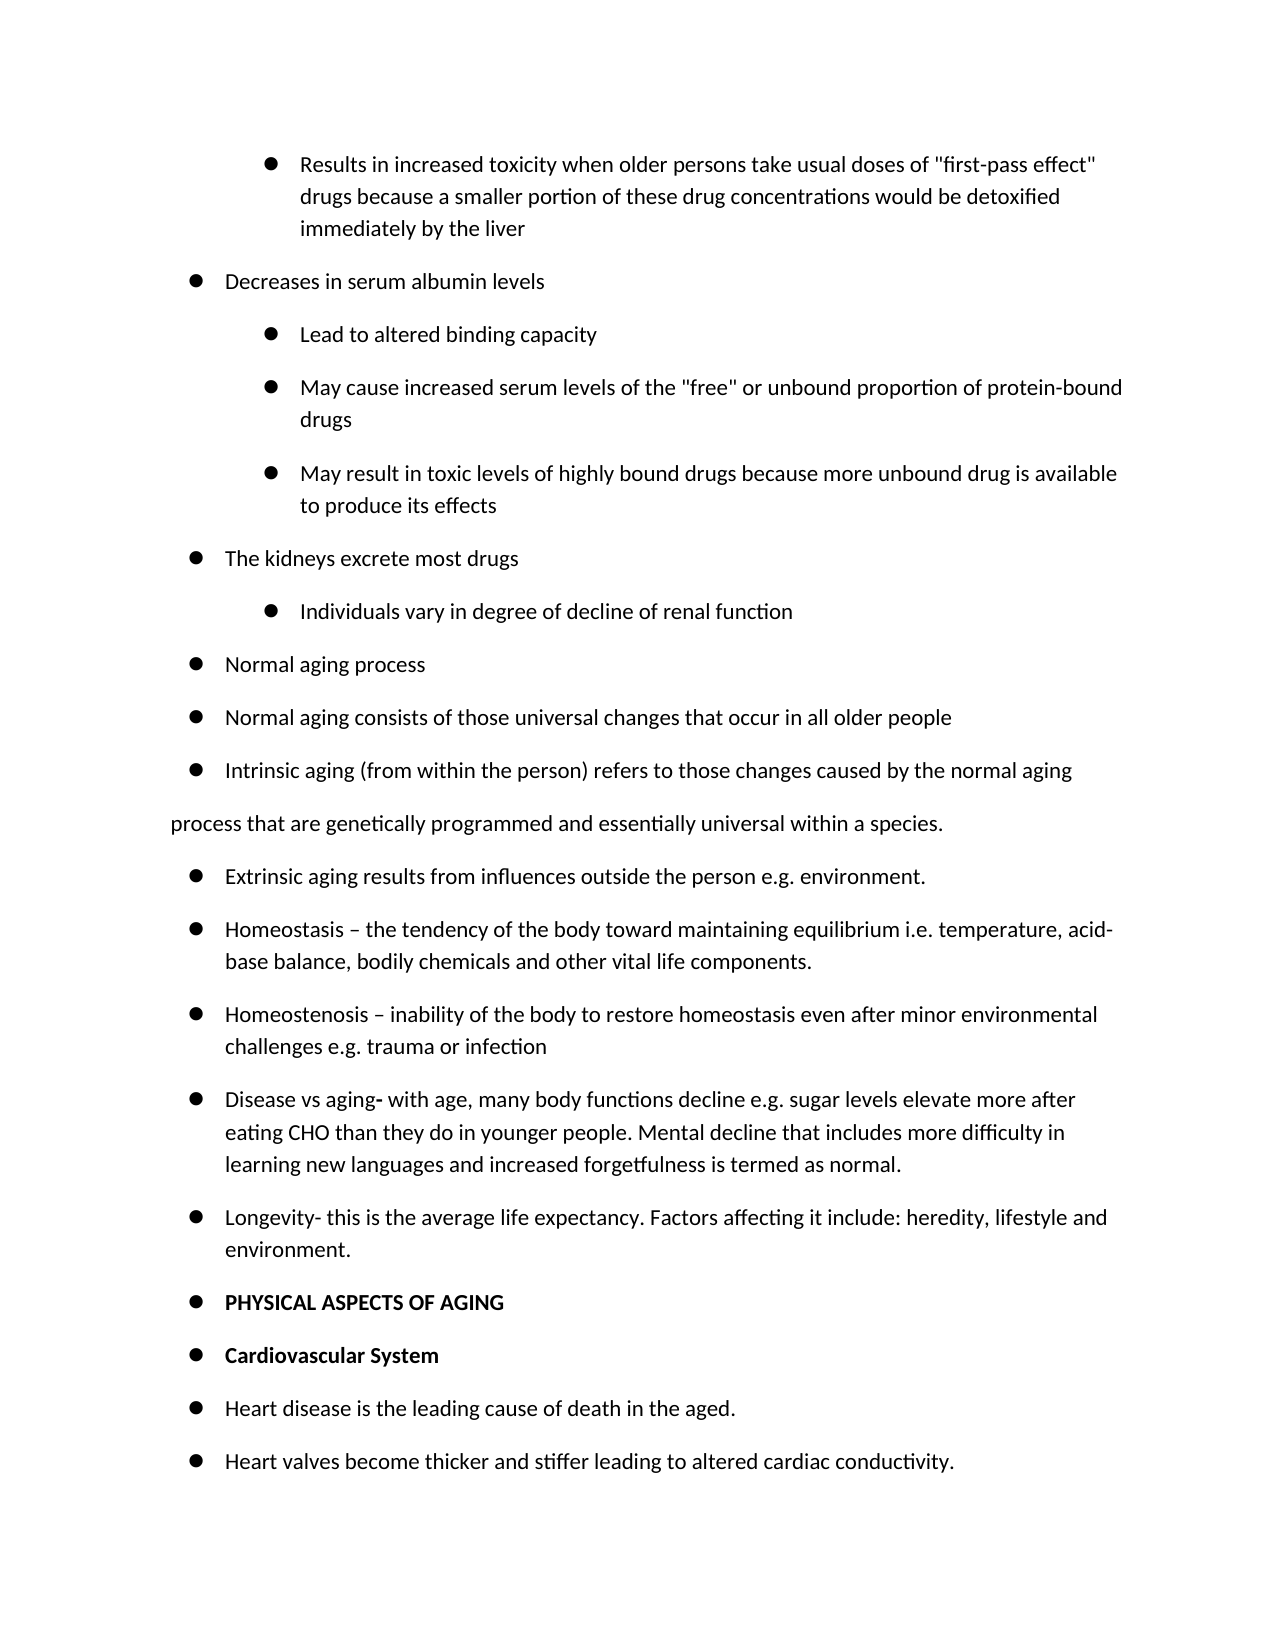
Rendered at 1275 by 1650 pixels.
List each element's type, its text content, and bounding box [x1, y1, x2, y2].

list Normal aging consists of those universal changes that occur in all older people [187, 703, 1125, 731]
list PHYSICAL ASPECTS OF AGING [187, 1288, 1125, 1316]
list Individuals vary in degree of decline of renal function [262, 597, 1125, 625]
list Disease vs aging- with age, many body functions decline e.g. sugar levels elevate more after eating CHO than they do in younger people. Mental decline that includes more difficulty in learning new languages and increased forgetfulness is termed as normal. [187, 1085, 1125, 1178]
list Heart valves become thicker and stiffer leading to altered cardiac conductivity. [187, 1447, 1125, 1475]
list May result in toxic levels of highly bound drugs because more unbound drug is available to produce its effects [262, 459, 1125, 519]
list Decreases in serum albumin levels [187, 267, 1125, 295]
list The kidneys excrete most drugs [187, 544, 1125, 572]
list Lead to altered binding capacity [262, 320, 1125, 348]
text process that are genetically programmed and essentially universal within a species. [150, 809, 1125, 837]
list Extrinsic aging results from influences outside the person e.g. environment. [187, 862, 1125, 890]
list Heart disease is the leading cause of death in the aged. [187, 1394, 1125, 1422]
list Intrinsic aging (from within the person) refers to those changes caused by the normal aging [187, 756, 1125, 784]
list Cardiovascular System [187, 1341, 1125, 1369]
list Homeostasis – the tendency of the body toward maintaining equilibrium i.e. temperature, acid-base balance, bodily chemicals and other vital life components. [187, 915, 1125, 975]
list Results in increased toxicity when older persons take usual doses of "first-pass effect" drugs because a smaller portion of these drug concentrations would be detoxified immediately by the liver [262, 150, 1125, 242]
list Longevity- this is the average life expectancy. Factors affecting it include: heredity, lifestyle and environment. [187, 1203, 1125, 1263]
list Homeostenosis – inability of the body to restore homeostasis even after minor environmental challenges e.g. trauma or infection [187, 1000, 1125, 1060]
list May cause increased serum levels of the "free" or unbound proportion of protein-bound drugs [262, 373, 1125, 434]
list Normal aging process [187, 650, 1125, 678]
